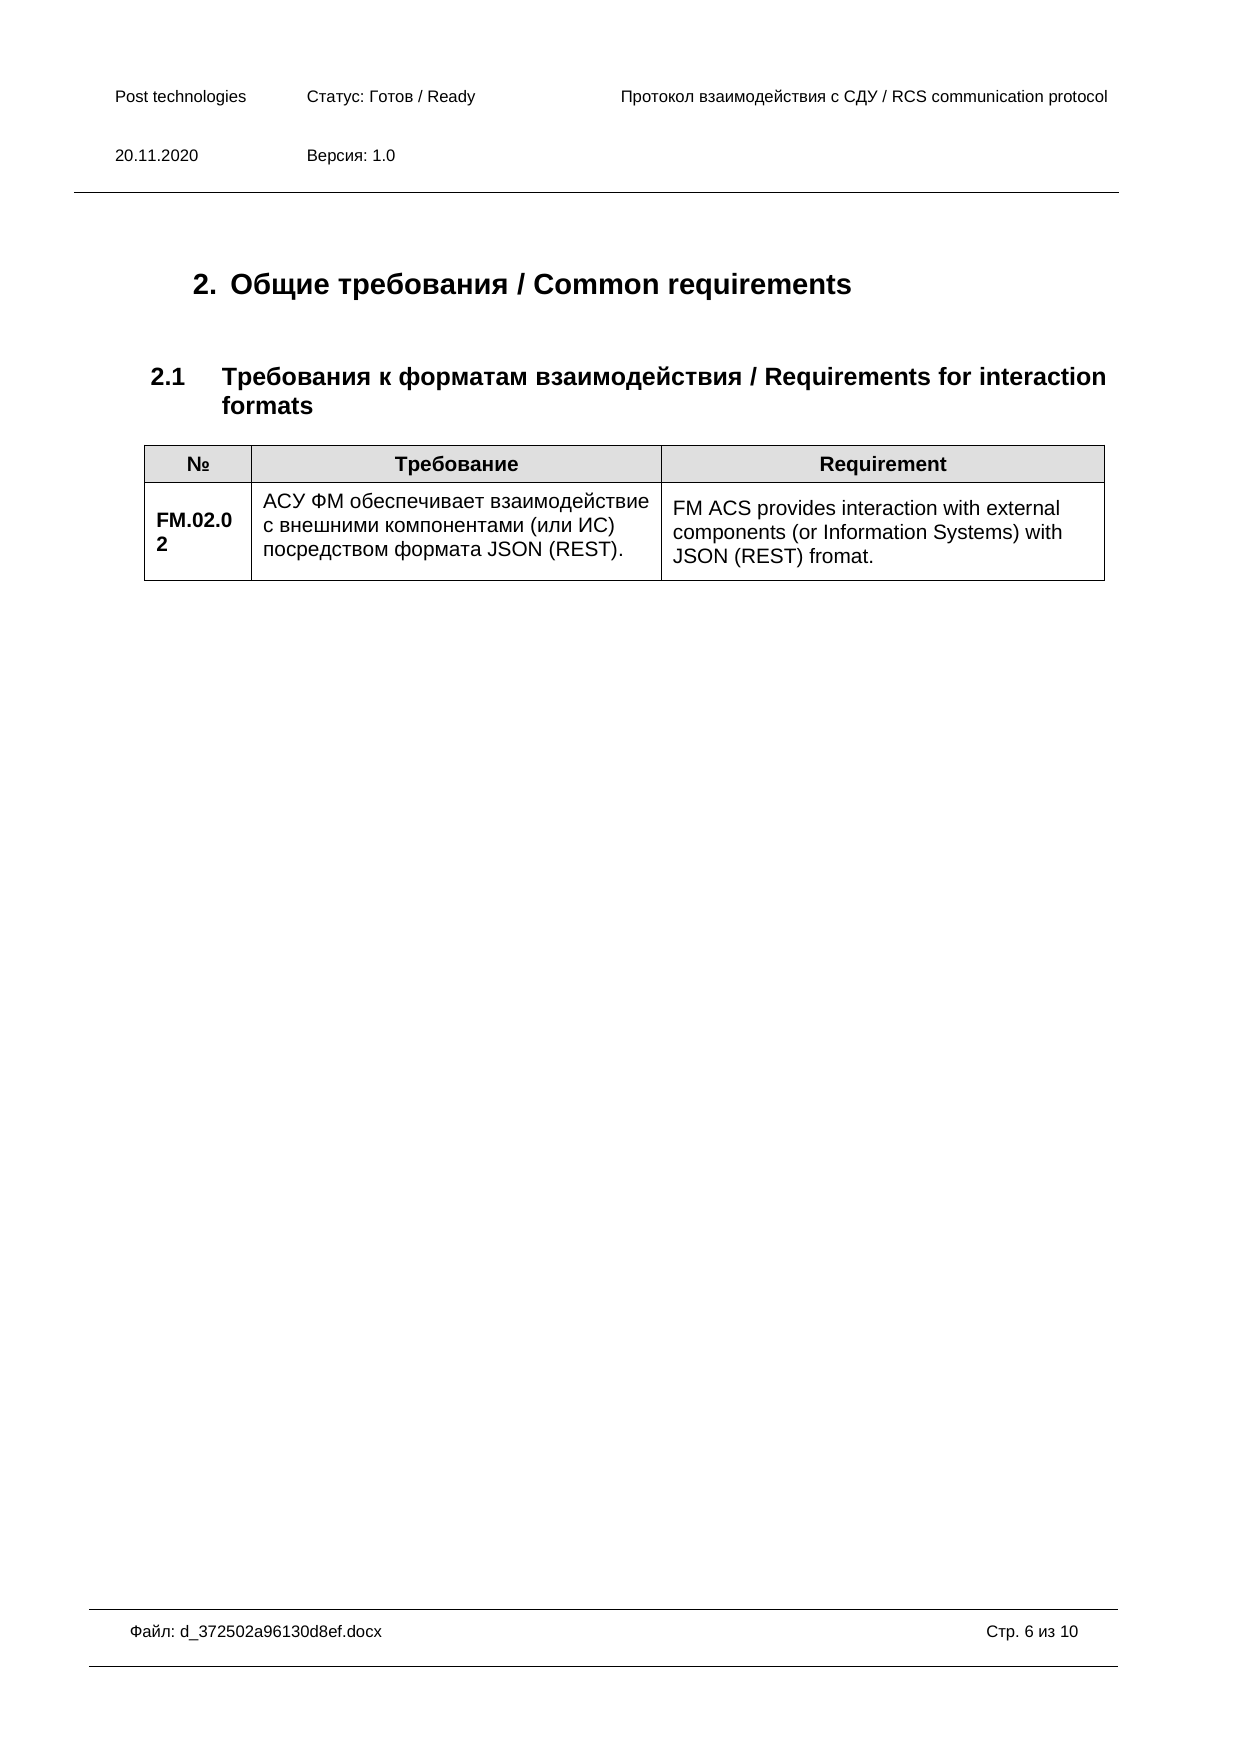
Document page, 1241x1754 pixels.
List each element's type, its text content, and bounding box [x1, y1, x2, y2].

table_cell АСУ ФМ обеспечивает взаимодействие с внешними компонентами (или ИС) посредством формата JSON (REST). [252, 483, 661, 580]
table_header № [145, 446, 251, 482]
table_header Requirement [662, 446, 1104, 482]
subtitle Общие требования / Common requirements [193, 267, 1107, 301]
table_cell FM ACS provides interaction with external components (or Information Systems) with JSON (REST) fromat. [662, 483, 1104, 580]
table_header Требование [252, 446, 661, 482]
table_cell FM.02.02 [145, 483, 251, 580]
subtitle Требования к форматам взаимодействия / Requirements for interaction formats [150, 362, 1107, 419]
